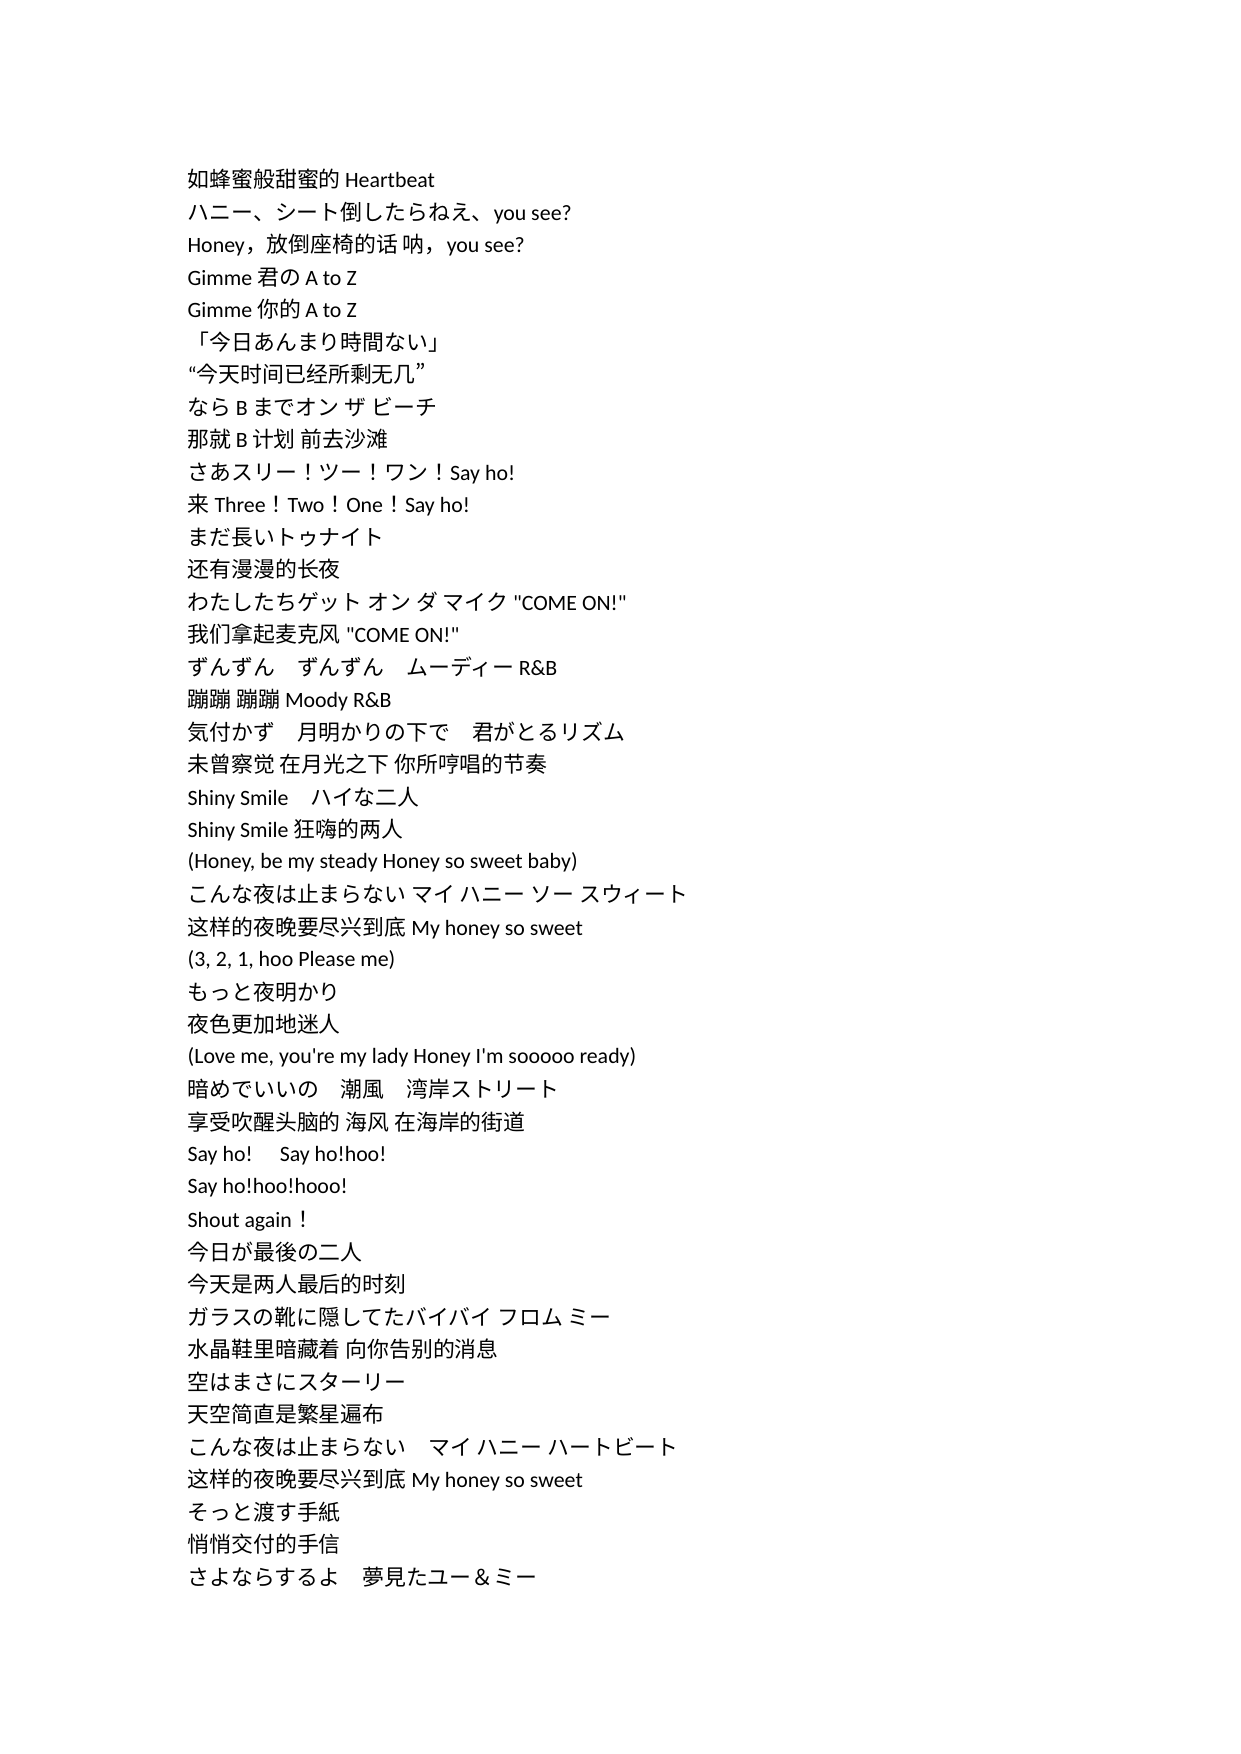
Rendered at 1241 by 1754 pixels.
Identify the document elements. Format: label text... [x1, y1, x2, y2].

text Shiny Smile 狂嗨的两人 (Honey, be my steady Honey so sweet baby) こんな夜は止まらない マイ ハニー ソー スウィート [187, 812, 1053, 909]
text Gimme 你的A to Z 「今日あんまり時間ない」 [187, 292, 1053, 357]
text Honey，放倒座椅的话 呐，you see? Gimme 君のA to Z [187, 227, 1053, 292]
text 这样的夜晚要尽兴到底 My honey so sweet そっと渡す手紙 [187, 1462, 1053, 1527]
text Shiny Smile ハイな二人 [187, 779, 1053, 812]
text “今天时间已经所剩无几” ならBまでオン ザ ビーチ [187, 357, 1053, 422]
text 那就B计划 前去沙滩 さあスリー！ツー！ワン！Say ho! [187, 422, 1053, 487]
text Say ho!hoo!hooo! [187, 1169, 1053, 1202]
text ずんずん ずんずん ムーディーR&B [187, 649, 1053, 682]
text 夜色更加地迷人 (Love me, you're my lady Honey I'm sooooo ready) 暗めでいいの 潮風 湾岸ストリート [187, 1007, 1053, 1104]
text Shout again！ [187, 1202, 1053, 1234]
text 今天是两人最后的时刻 ガラスの靴に隠してたバイバイ フロム ミー [187, 1267, 1053, 1332]
text 蹦蹦 蹦蹦 Moody R&B 気付かず 月明かりの下で 君がとるリズム [187, 682, 1053, 747]
text 享受吹醒头脑的 海风 在海岸的街道 [187, 1104, 1053, 1137]
text 这样的夜晚要尽兴到底 My honey so sweet (3, 2, 1, hoo Please me) もっと夜明かり [187, 909, 1053, 1007]
text 未曾察觉 在月光之下 你所哼唱的节奏 [187, 747, 1053, 779]
text 今日が最後の二人 [187, 1234, 1053, 1267]
text 如蜂蜜般甜蜜的Heartbeat ハニー、シート倒したらねえ、you see? [187, 162, 1053, 227]
text 来 Three！Two！One！Say ho! まだ長いトゥナイト [187, 487, 1053, 552]
text 空はまさにスターリー [187, 1364, 1053, 1397]
text 我们拿起麦克风 "COME ON!" [187, 617, 1053, 649]
text 水晶鞋里暗藏着 向你告别的消息 [187, 1332, 1053, 1364]
text 还有漫漫的长夜 わたしたちゲット オン ダ マイク "COME ON!" [187, 552, 1053, 617]
text Say ho! Say ho!hoo! [187, 1137, 1053, 1169]
text 天空简直是繁星遍布 こんな夜は止まらない マイ ハニー ハートビート [187, 1397, 1053, 1462]
text 悄悄交付的手信 さよならするよ 夢見たユー＆ミー [187, 1527, 1053, 1592]
